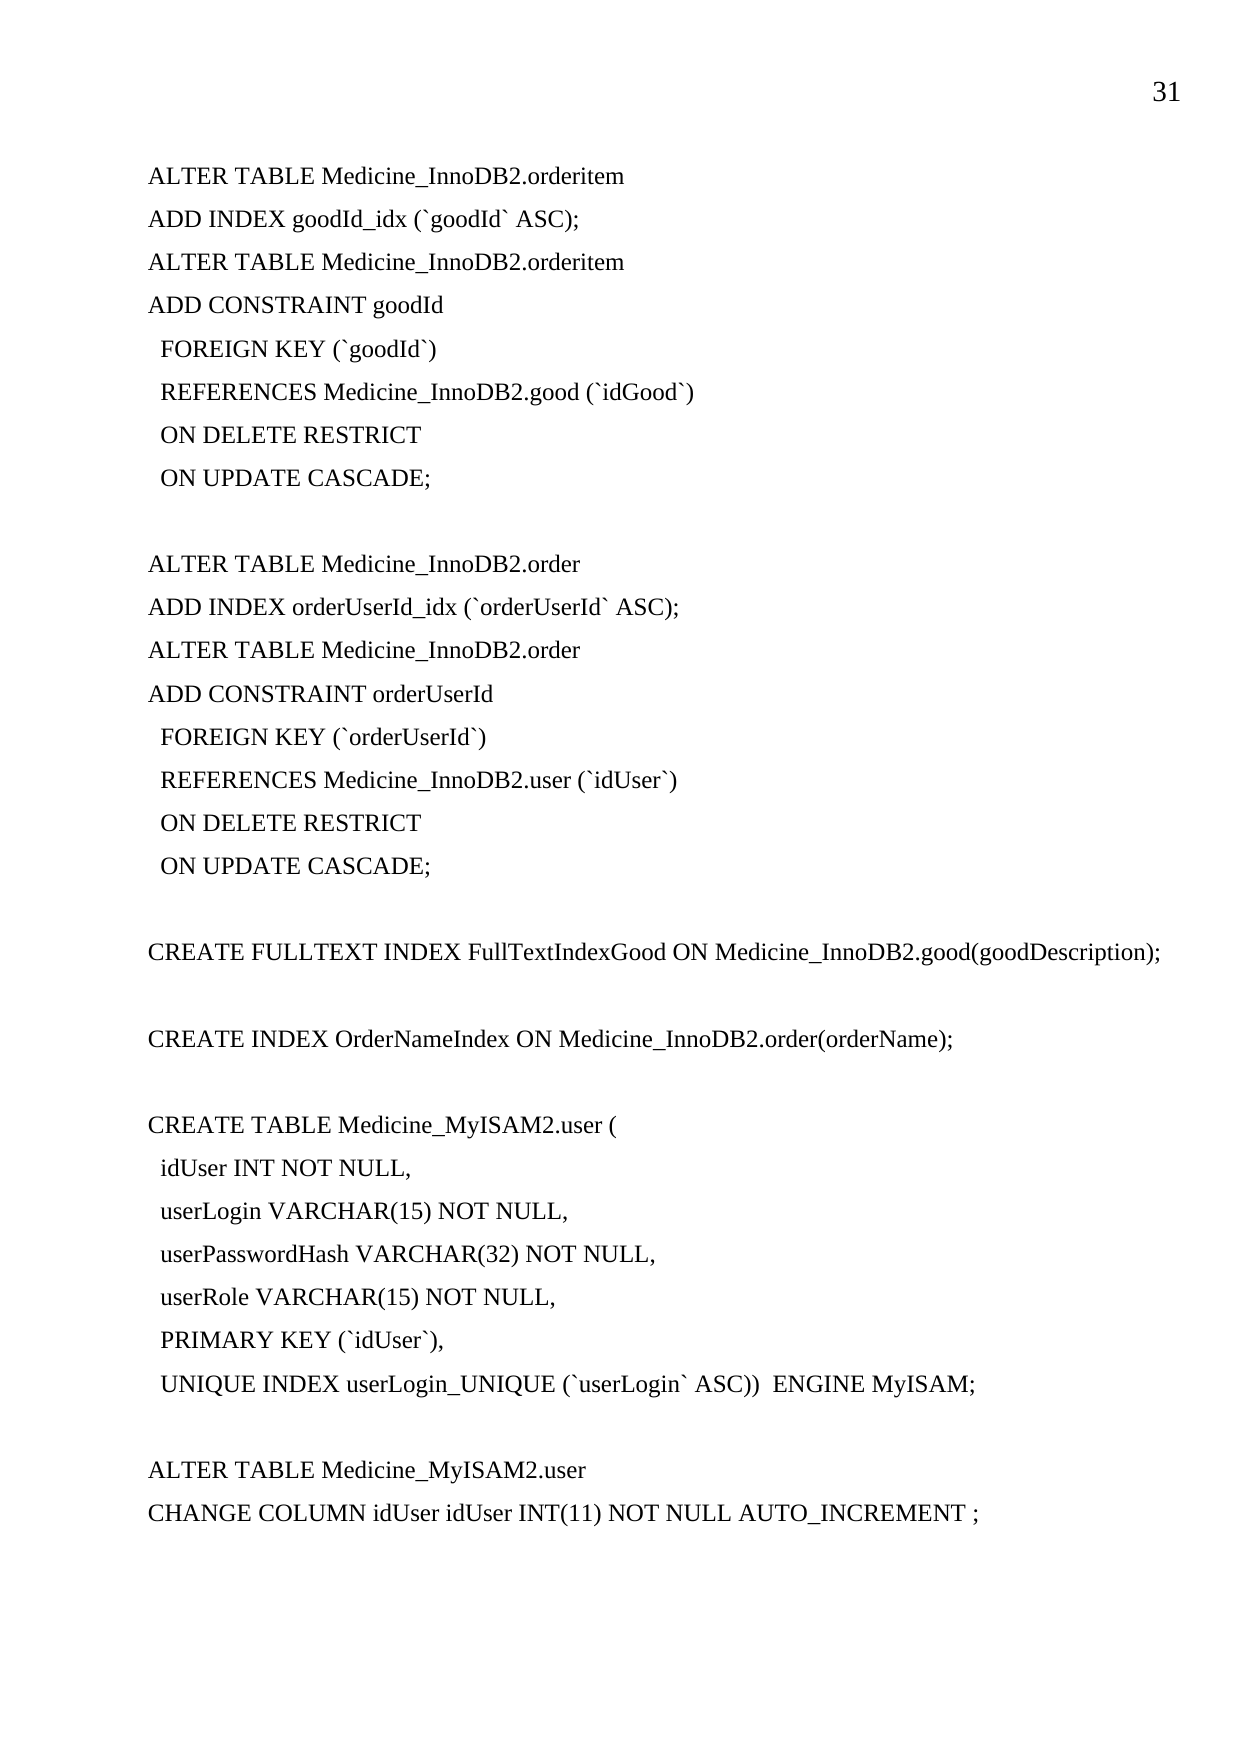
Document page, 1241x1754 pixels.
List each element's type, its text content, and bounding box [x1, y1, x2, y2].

text ON DELETE RESTRICT [148, 420, 1181, 449]
text CREATE FULLTEXT INDEX FullTextIndexGood ON Medicine_InnoDB2.good(goodDescription); [148, 937, 1181, 966]
text CREATE INDEX OrderNameIndex ON Medicine_InnoDB2.order(orderName); [148, 1024, 1181, 1052]
text ADD CONSTRAINT orderUserId [148, 679, 1181, 707]
text ON UPDATE CASCADE; [148, 463, 1181, 492]
text ALTER TABLE Medicine_MyISAM2.user [148, 1455, 1181, 1484]
text ALTER TABLE Medicine_InnoDB2.order [148, 636, 1181, 664]
text ADD CONSTRAINT goodId [148, 291, 1181, 319]
text UNIQUE INDEX userLogin_UNIQUE (`userLogin` ASC)) ENGINE MyISAM; [148, 1369, 1181, 1397]
text userLogin VARCHAR(15) NOT NULL, [148, 1196, 1181, 1225]
text ON UPDATE CASCADE; [148, 851, 1181, 880]
text ALTER TABLE Medicine_InnoDB2.orderitem [148, 247, 1181, 276]
text PRIMARY KEY (`idUser`), [148, 1326, 1181, 1354]
text idUser INT NOT NULL, [148, 1153, 1181, 1182]
text FOREIGN KEY (`orderUserId`) [148, 722, 1181, 751]
text FOREIGN KEY (`goodId`) [148, 334, 1181, 362]
text userPasswordHash VARCHAR(32) NOT NULL, [148, 1239, 1181, 1268]
text REFERENCES Medicine_InnoDB2.user (`idUser`) [148, 765, 1181, 794]
text REFERENCES Medicine_InnoDB2.good (`idGood`) [148, 377, 1181, 406]
text userRole VARCHAR(15) NOT NULL, [148, 1282, 1181, 1311]
text ALTER TABLE Medicine_InnoDB2.order [148, 549, 1181, 578]
text ALTER TABLE Medicine_InnoDB2.orderitem [148, 161, 1181, 190]
text ADD INDEX orderUserId_idx (`orderUserId` ASC); [148, 592, 1181, 621]
text CREATE TABLE Medicine_MyISAM2.user ( [148, 1110, 1181, 1139]
text ON DELETE RESTRICT [148, 808, 1181, 837]
text ADD INDEX goodId_idx (`goodId` ASC); [148, 204, 1181, 233]
text CHANGE COLUMN idUser idUser INT(11) NOT NULL AUTO_INCREMENT ; [148, 1498, 1181, 1527]
